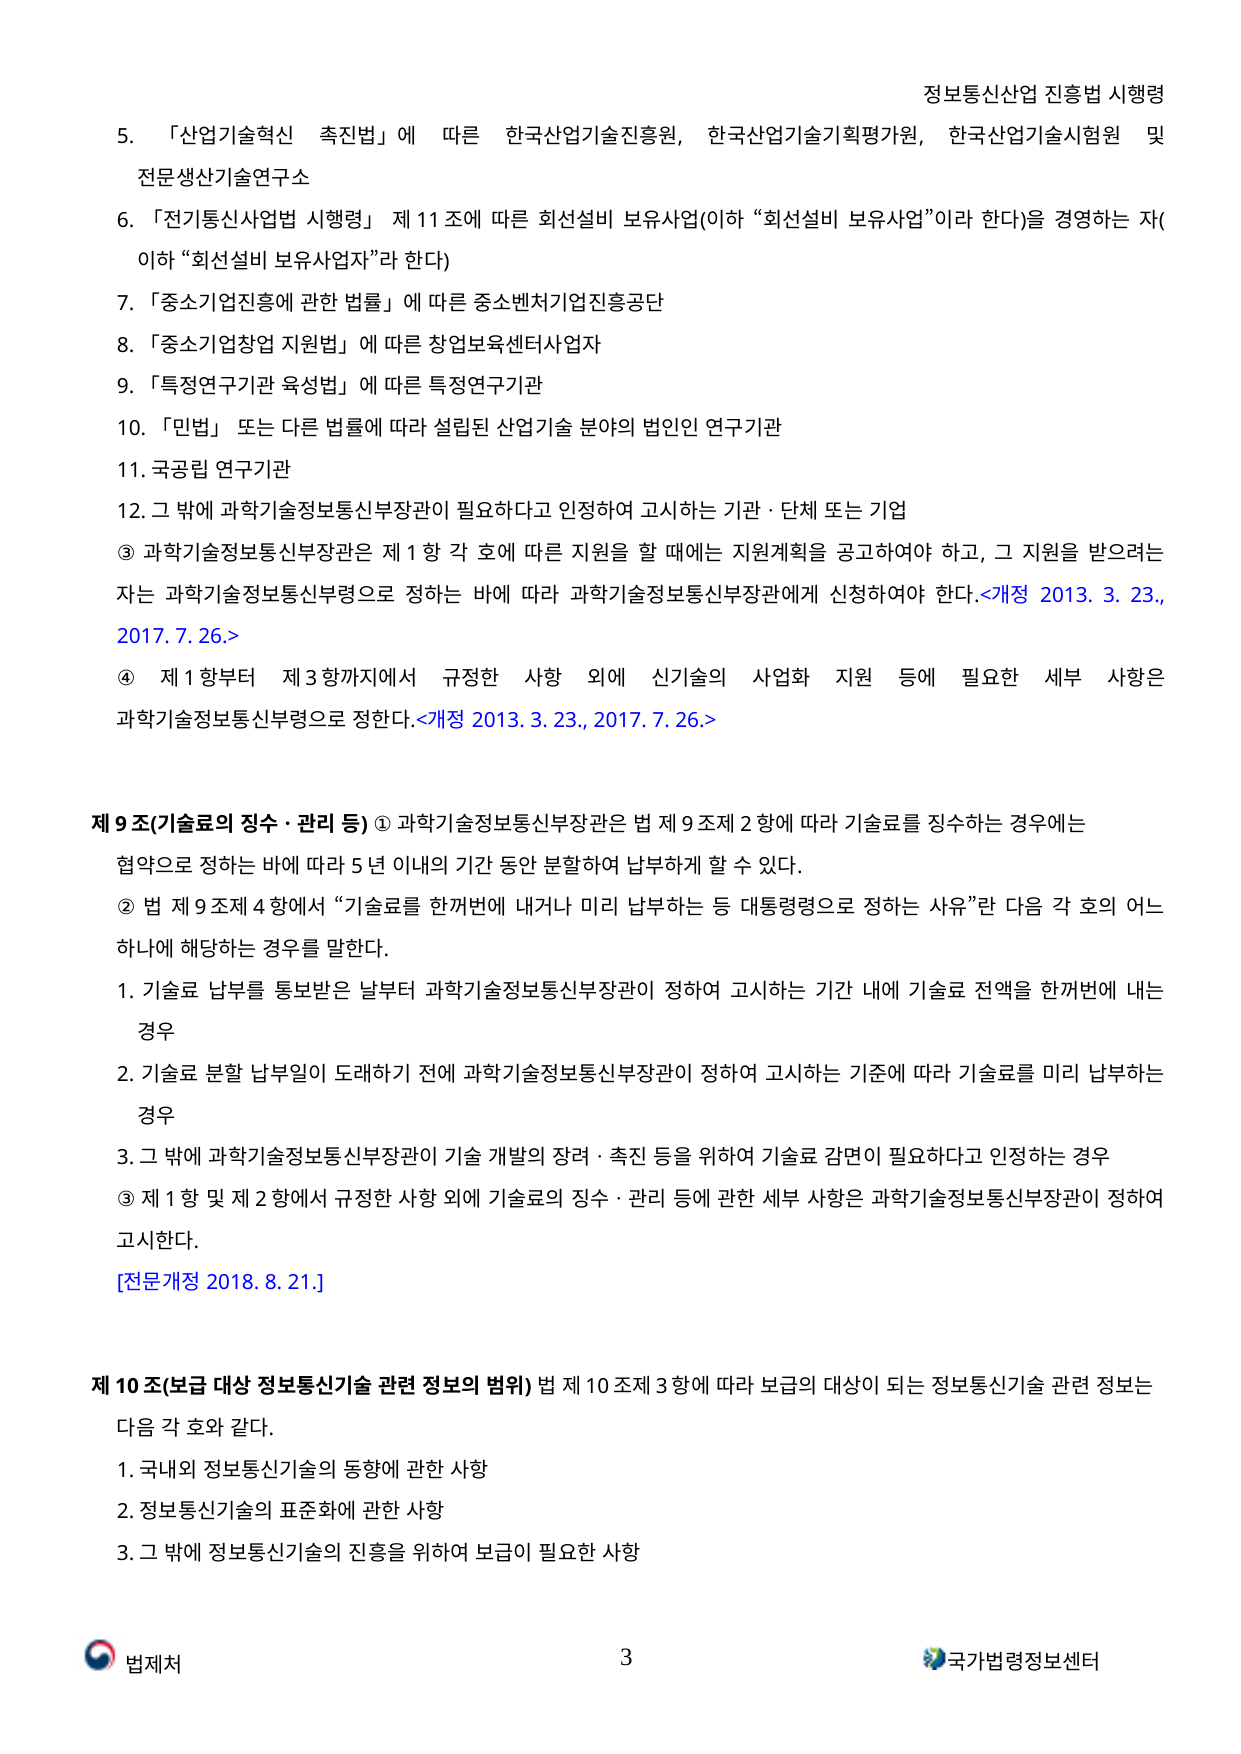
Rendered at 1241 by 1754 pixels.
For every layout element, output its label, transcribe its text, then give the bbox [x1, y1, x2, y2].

text 3. 그 밖에 정보통신기술의 진흥을 위하여 보급이 필요한 사항 [117, 1525, 1165, 1567]
picture [892, 1637, 948, 1670]
text 2. 정보통신기술의 표준화에 관한 사항 [117, 1483, 1165, 1525]
text ③ 과학기술정보통신부장관은 제1항 각 호에 따른 지원을 할 때에는 지원계획을 공고하여야 하고, 그 지원을 받으려는 자는 과학기술정보통신부령으로 정하는 바에 따라 과학기술정보통신부장관에게 신청하여야 한다.<개정 2013. 3. 23., 2017. 7. 26.> [117, 525, 1165, 650]
text ③ 제1항 및 제2항에서 규정한 사항 외에 기술료의 징수ㆍ관리 등에 관한 세부 사항은 과학기술정보통신부장관이 정하여 고시한다. [117, 1171, 1165, 1254]
text 9. 「특정연구기관 육성법」에 따른 특정연구기관 [117, 358, 1165, 400]
text 10. 「민법」 또는 다른 법률에 따라 설립된 산업기술 분야의 법인인 연구기관 [117, 400, 1165, 442]
text ② 법 제9조제4항에서 “기술료를 한꺼번에 내거나 미리 납부하는 등 대통령령으로 정하는 사유”란 다음 각 호의 어느 하나에 해당하는 경우를 말한다. [117, 879, 1165, 962]
text 제9조(기술료의 징수ㆍ관리 등) ① 과학기술정보통신부장관은 법 제9조제2항에 따라 기술료를 징수하는 경우에는 협약으로 정하는 바에 따라 5년 이내의 기간 동안 분할하여 납부하게 할 수 있다. [92, 796, 1165, 879]
text 5. 「산업기술혁신 촉진법」에 따른 한국산업기술진흥원, 한국산업기술기획평가원, 한국산업기술시험원 및 전문생산기술연구소 [117, 108, 1165, 192]
text 6. 「전기통신사업법 시행령」 제11조에 따른 회선설비 보유사업(이하 “회선설비 보유사업”이라 한다)을 경영하는 자(이하 “회선설비 보유사업자”라 한다) [117, 192, 1165, 275]
text 12. 그 밖에 과학기술정보통신부장관이 필요하다고 인정하여 고시하는 기관ㆍ단체 또는 기업 [117, 483, 1165, 525]
text 1. 기술료 납부를 통보받은 날부터 과학기술정보통신부장관이 정하여 고시하는 기간 내에 기술료 전액을 한꺼번에 내는 경우 [117, 962, 1165, 1046]
text [전문개정 2018. 8. 21.] [117, 1254, 1165, 1296]
text 1. 국내외 정보통신기술의 동향에 관한 사항 [117, 1442, 1165, 1483]
text 11. 국공립 연구기관 [117, 442, 1165, 483]
picture [75, 1637, 126, 1673]
text 2. 기술료 분할 납부일이 도래하기 전에 과학기술정보통신부장관이 정하여 고시하는 기준에 따라 기술료를 미리 납부하는 경우 [117, 1046, 1165, 1129]
text ④ 제1항부터 제3항까지에서 규정한 사항 외에 신기술의 사업화 지원 등에 필요한 세부 사항은 과학기술정보통신부령으로 정한다.<개정 2013. 3. 23., 2017. 7. 26.> [117, 650, 1165, 733]
text 제10조(보급 대상 정보통신기술 관련 정보의 범위) 법 제10조제3항에 따라 보급의 대상이 되는 정보통신기술 관련 정보는 다음 각 호와 같다. [92, 1358, 1165, 1442]
text 3. 그 밖에 과학기술정보통신부장관이 기술 개발의 장려ㆍ촉진 등을 위하여 기술료 감면이 필요하다고 인정하는 경우 [117, 1129, 1165, 1171]
text 7. 「중소기업진흥에 관한 법률」에 따른 중소벤처기업진흥공단 [117, 275, 1165, 317]
text 8. 「중소기업창업 지원법」에 따른 창업보육센터사업자 [117, 317, 1165, 358]
